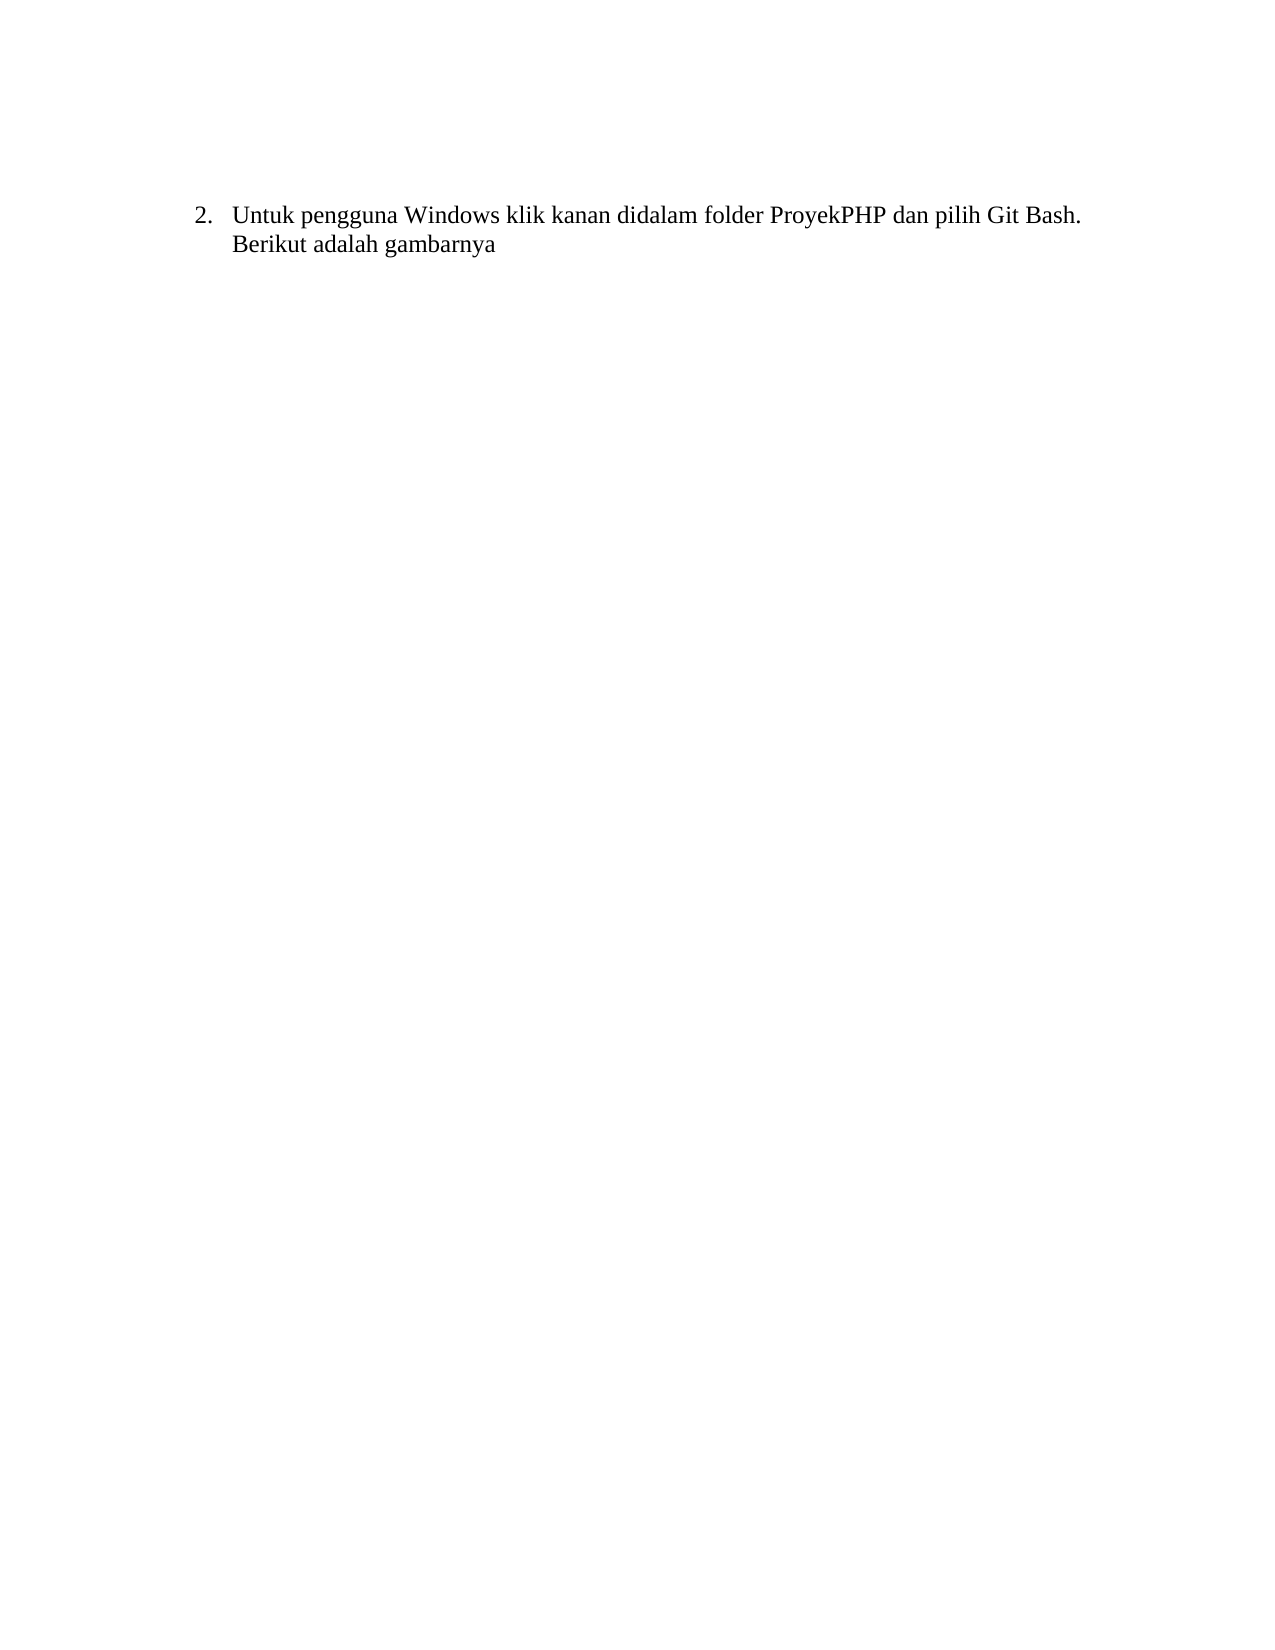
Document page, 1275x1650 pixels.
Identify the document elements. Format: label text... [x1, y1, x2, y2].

subtitle Untuk pengguna Windows klik kanan didalam folder ProyekPHP dan pilih Git Bash. Berikut adalah gambarnya [194, 200, 1125, 257]
